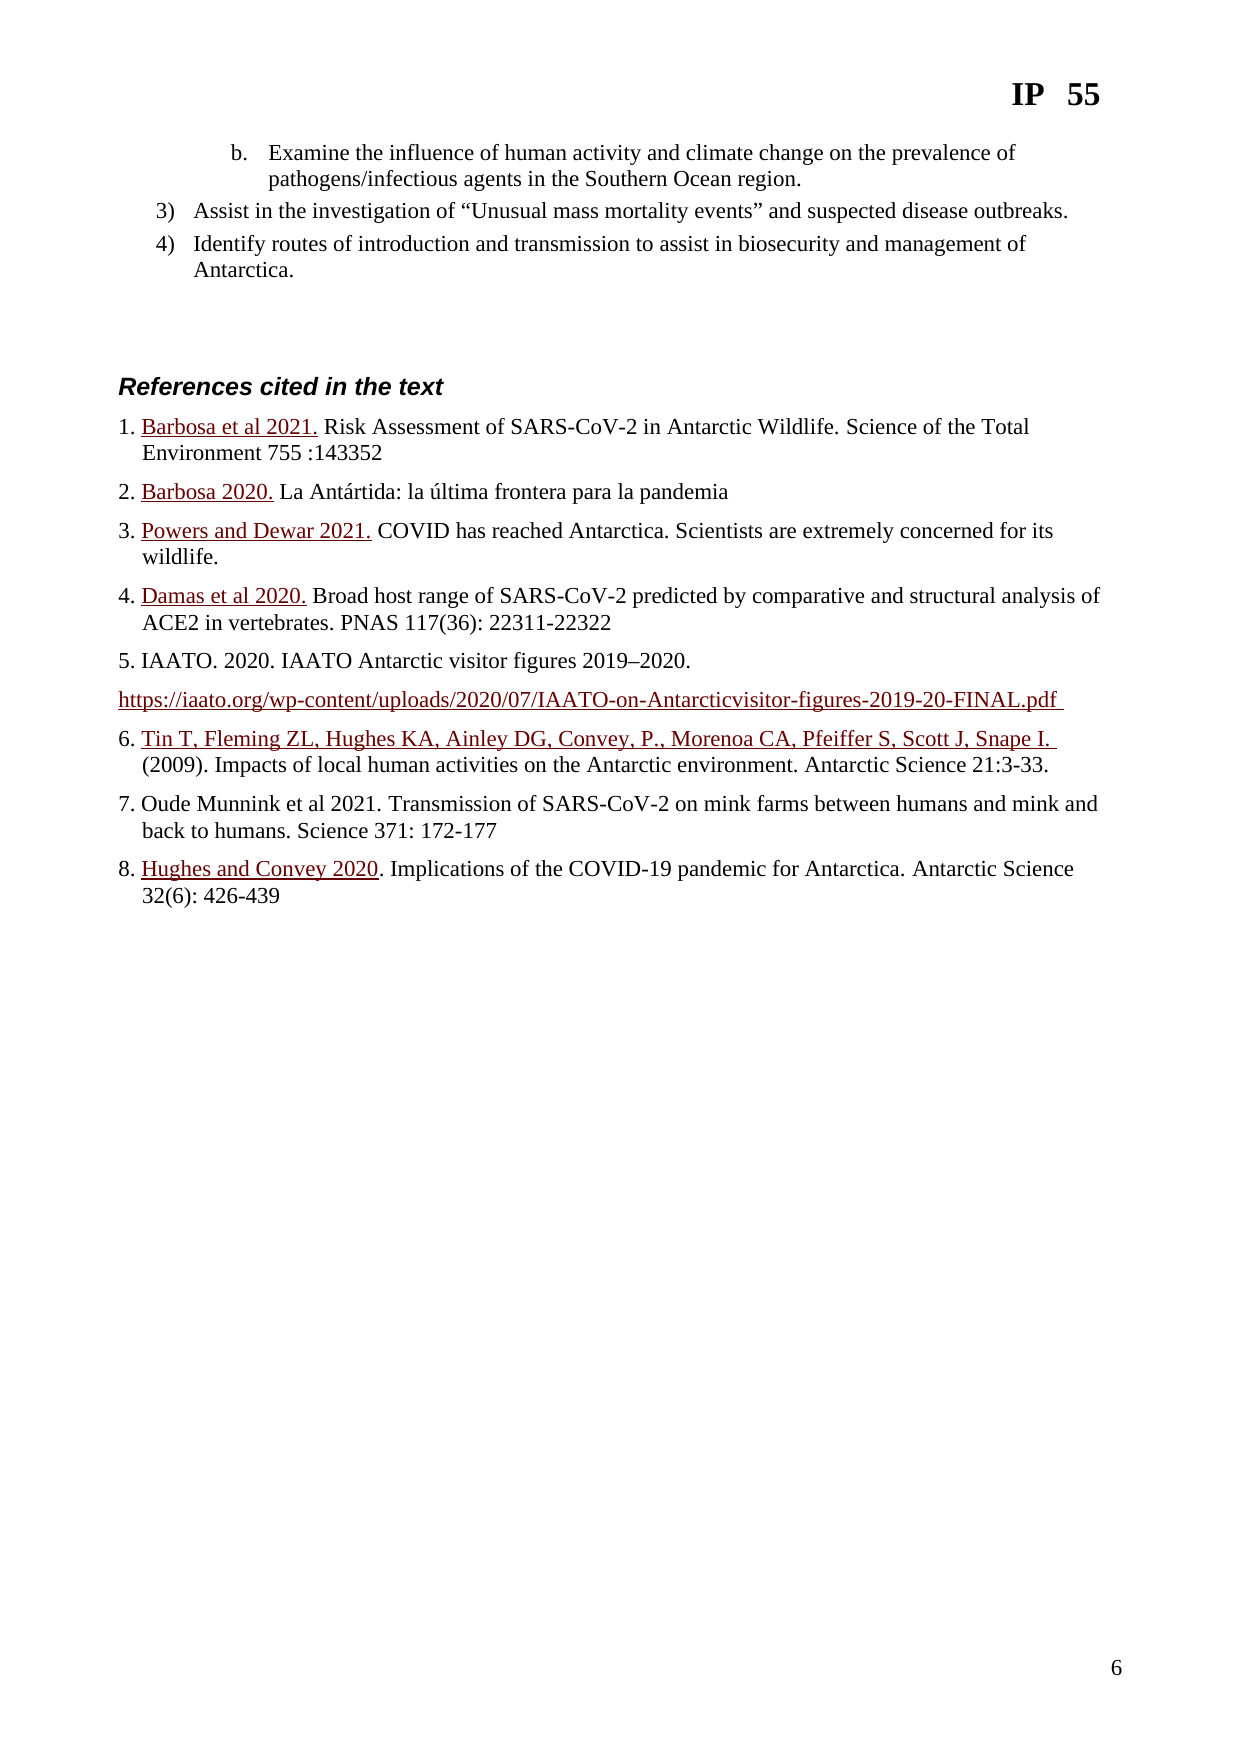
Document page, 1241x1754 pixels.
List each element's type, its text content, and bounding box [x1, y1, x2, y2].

text 2. Barbosa 2020. La Antártida: la última frontera para la pandemia [118, 478, 1122, 504]
list Assist in the investigation of “Unusual mass mortality events” and suspected disease outbreaks. [156, 197, 1122, 224]
subtitle References cited in the text [118, 372, 1122, 400]
text 1. Barbosa et al 2021. Risk Assessment of SARS-CoV-2 in Antarctic Wildlife. Science of the Total Environment 755 :143352 [118, 413, 1122, 466]
text https://iaato.org/wp-content/uploads/2020/07/IAATO-on-Antarcticvisitor-figures-2019-20-FINAL.pdf [118, 686, 1122, 713]
text 7. Oude Munnink et al 2021. Transmission of SARS-CoV-2 on mink farms between humans and mink and back to humans. Science 371: 172-177 [118, 790, 1122, 843]
text 6. Tin T, Fleming ZL, Hughes KA, Ainley DG, Convey, P., Morenoa CA, Pfeiffer S, Scott J, Snape I. (2009). Impacts of local human activities on the Antarctic environment. Antarctic Science 21:3-33. [118, 725, 1122, 778]
text 8. Hughes and Convey 2020. Implications of the COVID-19 pandemic for Antarctica. Antarctic Science 32(6): 426-439 [118, 856, 1122, 908]
text 4. Damas et al 2020. Broad host range of SARS-CoV-2 predicted by comparative and structural analysis of ACE2 in vertebrates. PNAS 117(36): 22311-22322 [118, 582, 1122, 635]
text 5. IAATO. 2020. IAATO Antarctic visitor figures 2019–2020. [118, 647, 1122, 674]
text 3. Powers and Dewar 2021. COVID has reached Antarctica. Scientists are extremely concerned for its wildlife. [118, 517, 1122, 570]
list Identify routes of introduction and transmission to assist in biosecurity and management of Antarctica. [156, 230, 1122, 283]
list Examine the influence of human activity and climate change on the prevalence of pathogens/infectious agents in the Southern Ocean region. [231, 138, 1122, 191]
